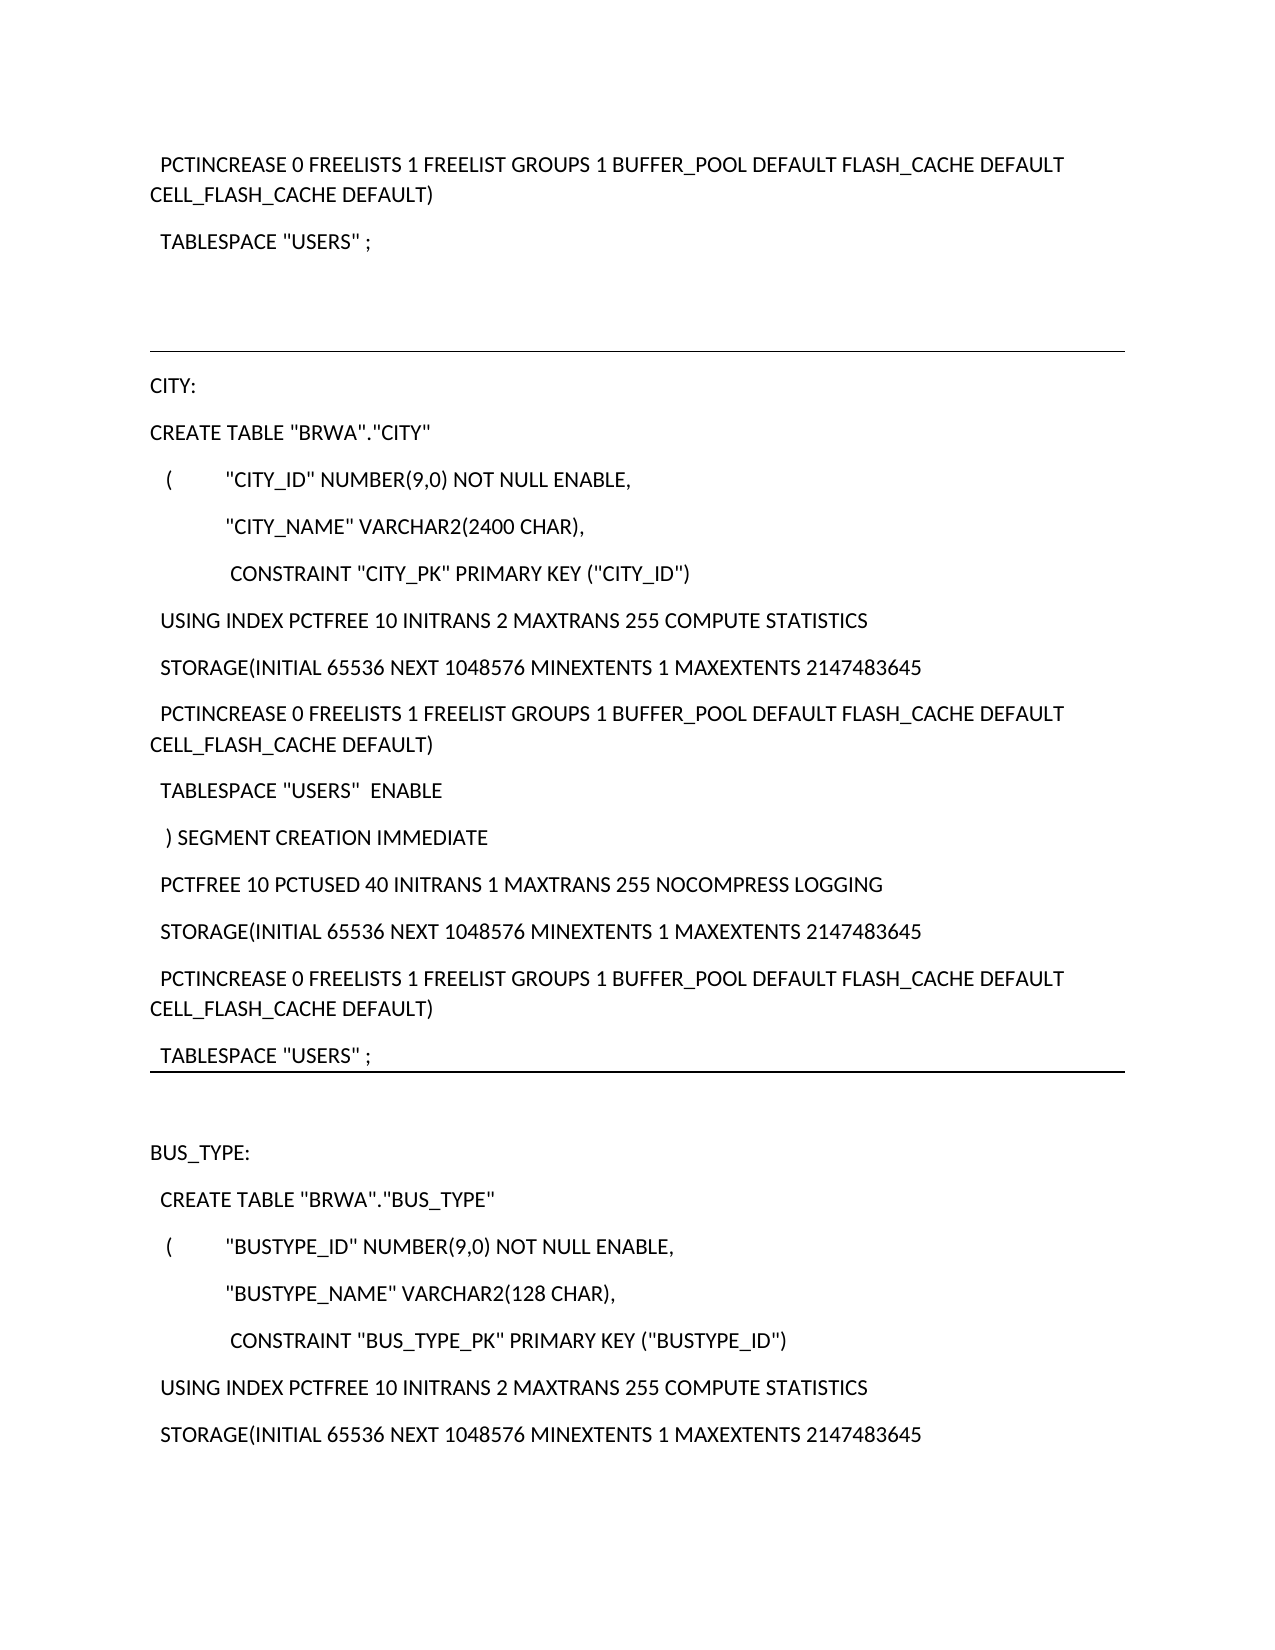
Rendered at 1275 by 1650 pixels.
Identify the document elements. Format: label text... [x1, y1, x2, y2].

text PCTFREE 10 PCTUSED 40 INITRANS 1 MAXTRANS 255 NOCOMPRESS LOGGING [150, 870, 1125, 898]
text "CITY_NAME" VARCHAR2(2400 CHAR), [150, 512, 1125, 540]
text ( "CITY_ID" NUMBER(9,0) NOT NULL ENABLE, [150, 465, 1125, 493]
text BUS_TYPE: [150, 1138, 1125, 1167]
text STORAGE(INITIAL 65536 NEXT 1048576 MINEXTENTS 1 MAXEXTENTS 2147483645 [150, 917, 1125, 945]
text "BUSTYPE_NAME" VARCHAR2(128 CHAR), [150, 1279, 1125, 1307]
text PCTINCREASE 0 FREELISTS 1 FREELIST GROUPS 1 BUFFER_POOL DEFAULT FLASH_CACHE DEFAULT CELL_FLASH_CACHE DEFAULT) [150, 150, 1125, 208]
text CREATE TABLE "BRWA"."CITY" [150, 418, 1125, 446]
text TABLESPACE "USERS" ; [150, 1041, 1125, 1071]
text STORAGE(INITIAL 65536 NEXT 1048576 MINEXTENTS 1 MAXEXTENTS 2147483645 [150, 653, 1125, 681]
text USING INDEX PCTFREE 10 INITRANS 2 MAXTRANS 255 COMPUTE STATISTICS [150, 606, 1125, 634]
text TABLESPACE "USERS" ENABLE [150, 777, 1125, 804]
text TABLESPACE "USERS" ; [150, 227, 1125, 255]
text PCTINCREASE 0 FREELISTS 1 FREELIST GROUPS 1 BUFFER_POOL DEFAULT FLASH_CACHE DEFAULT CELL_FLASH_CACHE DEFAULT) [150, 699, 1125, 758]
text USING INDEX PCTFREE 10 INITRANS 2 MAXTRANS 255 COMPUTE STATISTICS [150, 1373, 1125, 1401]
text CITY: [150, 371, 1125, 399]
text CREATE TABLE "BRWA"."BUS_TYPE" [150, 1185, 1125, 1213]
text PCTINCREASE 0 FREELISTS 1 FREELIST GROUPS 1 BUFFER_POOL DEFAULT FLASH_CACHE DEFAULT CELL_FLASH_CACHE DEFAULT) [150, 964, 1125, 1022]
text CONSTRAINT "CITY_PK" PRIMARY KEY ("CITY_ID") [150, 559, 1125, 587]
text STORAGE(INITIAL 65536 NEXT 1048576 MINEXTENTS 1 MAXEXTENTS 2147483645 [150, 1420, 1125, 1448]
text ) SEGMENT CREATION IMMEDIATE [150, 823, 1125, 851]
text CONSTRAINT "BUS_TYPE_PK" PRIMARY KEY ("BUSTYPE_ID") [150, 1326, 1125, 1354]
text ( "BUSTYPE_ID" NUMBER(9,0) NOT NULL ENABLE, [150, 1232, 1125, 1260]
